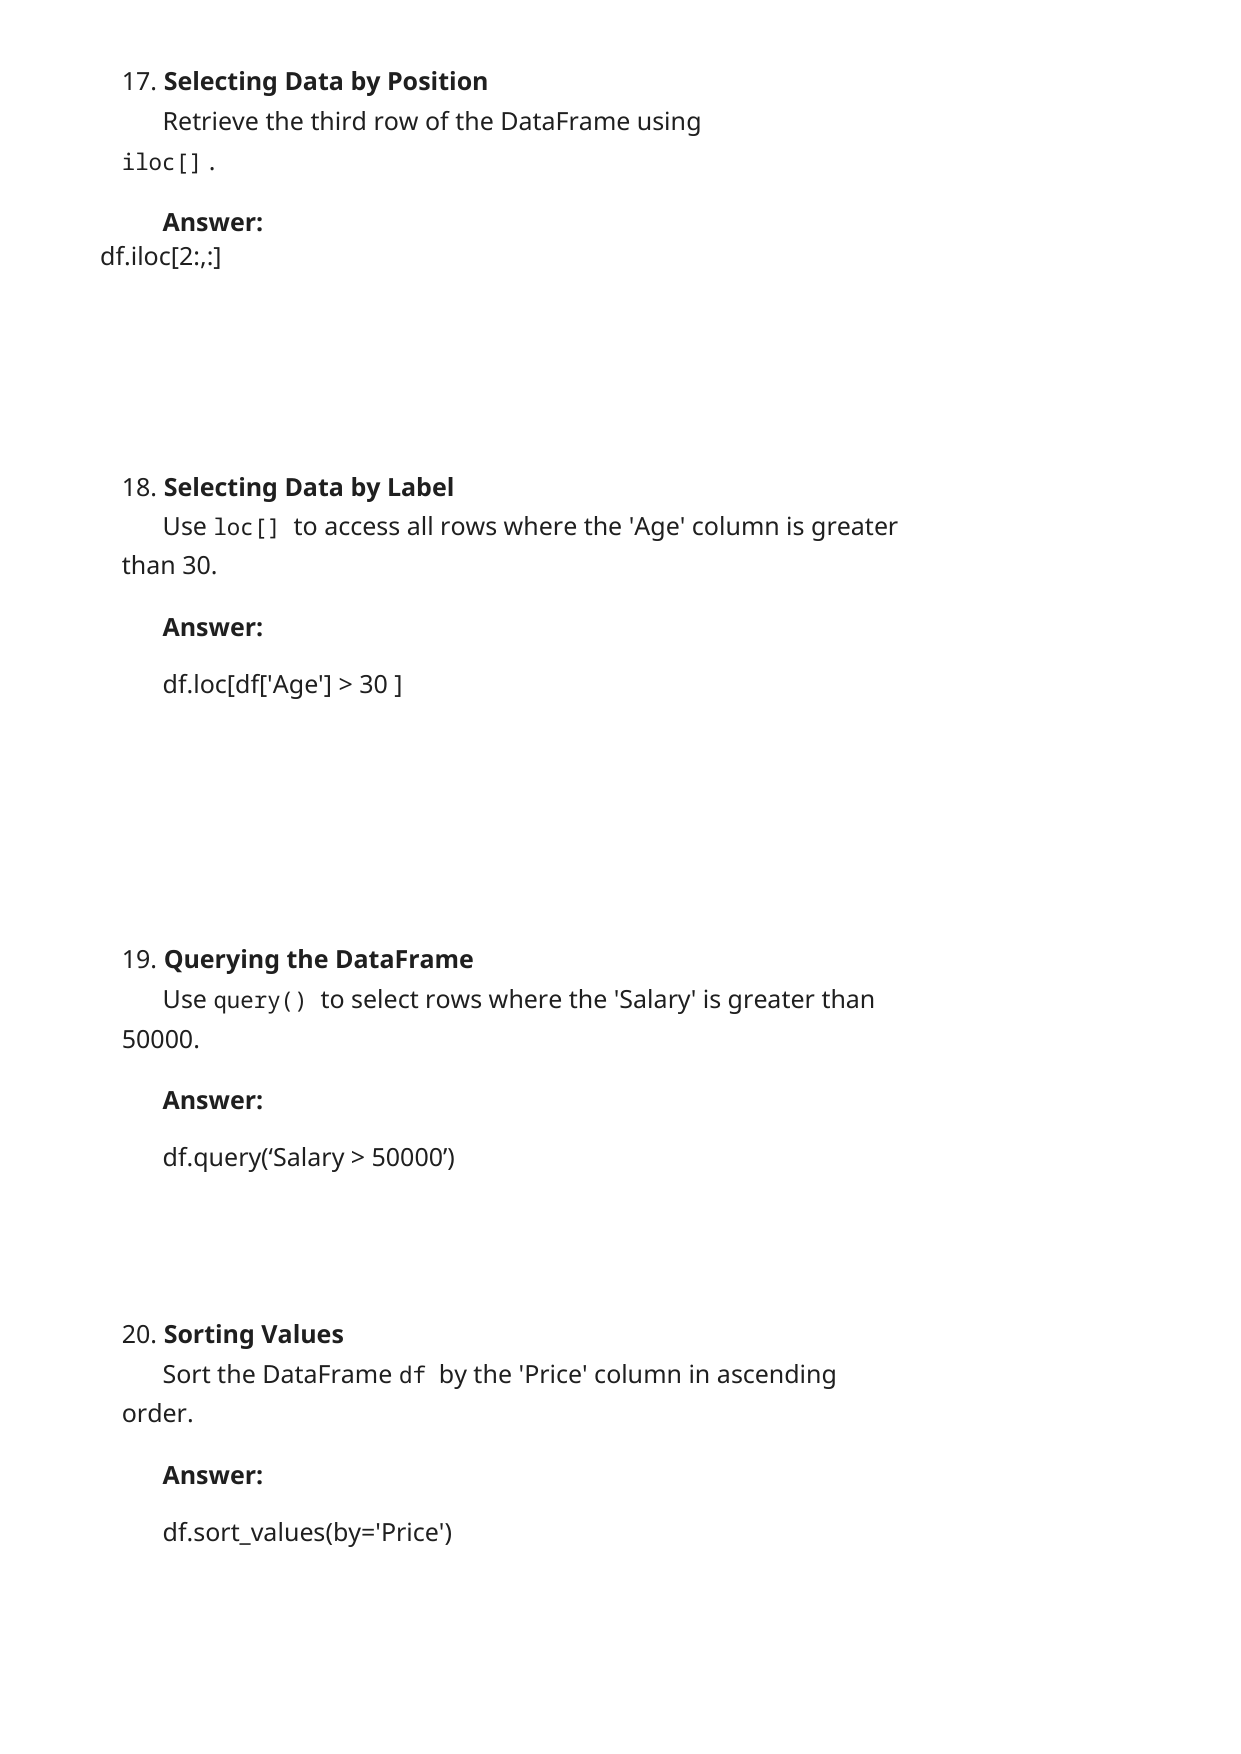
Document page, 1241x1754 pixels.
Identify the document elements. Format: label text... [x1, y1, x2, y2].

text 17. Selecting Data by Position Retrieve the third row of the DataFrame using iloc[] . [122, 64, 762, 177]
text Answer: [162, 610, 1167, 644]
text 19. Querying the DataFrame Use query() to select rows where the 'Salary' is greater than 50000. [122, 942, 927, 1055]
text df.query(‘Salary > 50000’) [162, 1140, 1167, 1174]
text 18. Selecting Data by Label Use loc[] to access all rows where the 'Age' column is greater than 30. [122, 469, 957, 582]
text df.iloc[2:,:] [100, 239, 1167, 273]
text Answer: [162, 204, 1167, 239]
text Answer: [162, 1082, 1167, 1117]
text Answer: [162, 1458, 1167, 1492]
text df.loc[df['Age'] > 30 ] [162, 667, 1167, 701]
text 20. Sorting Values Sort the DataFrame df by the 'Price' column in ascending order. [122, 1317, 882, 1429]
text df.sort_values(by='Price') [162, 1515, 1167, 1549]
